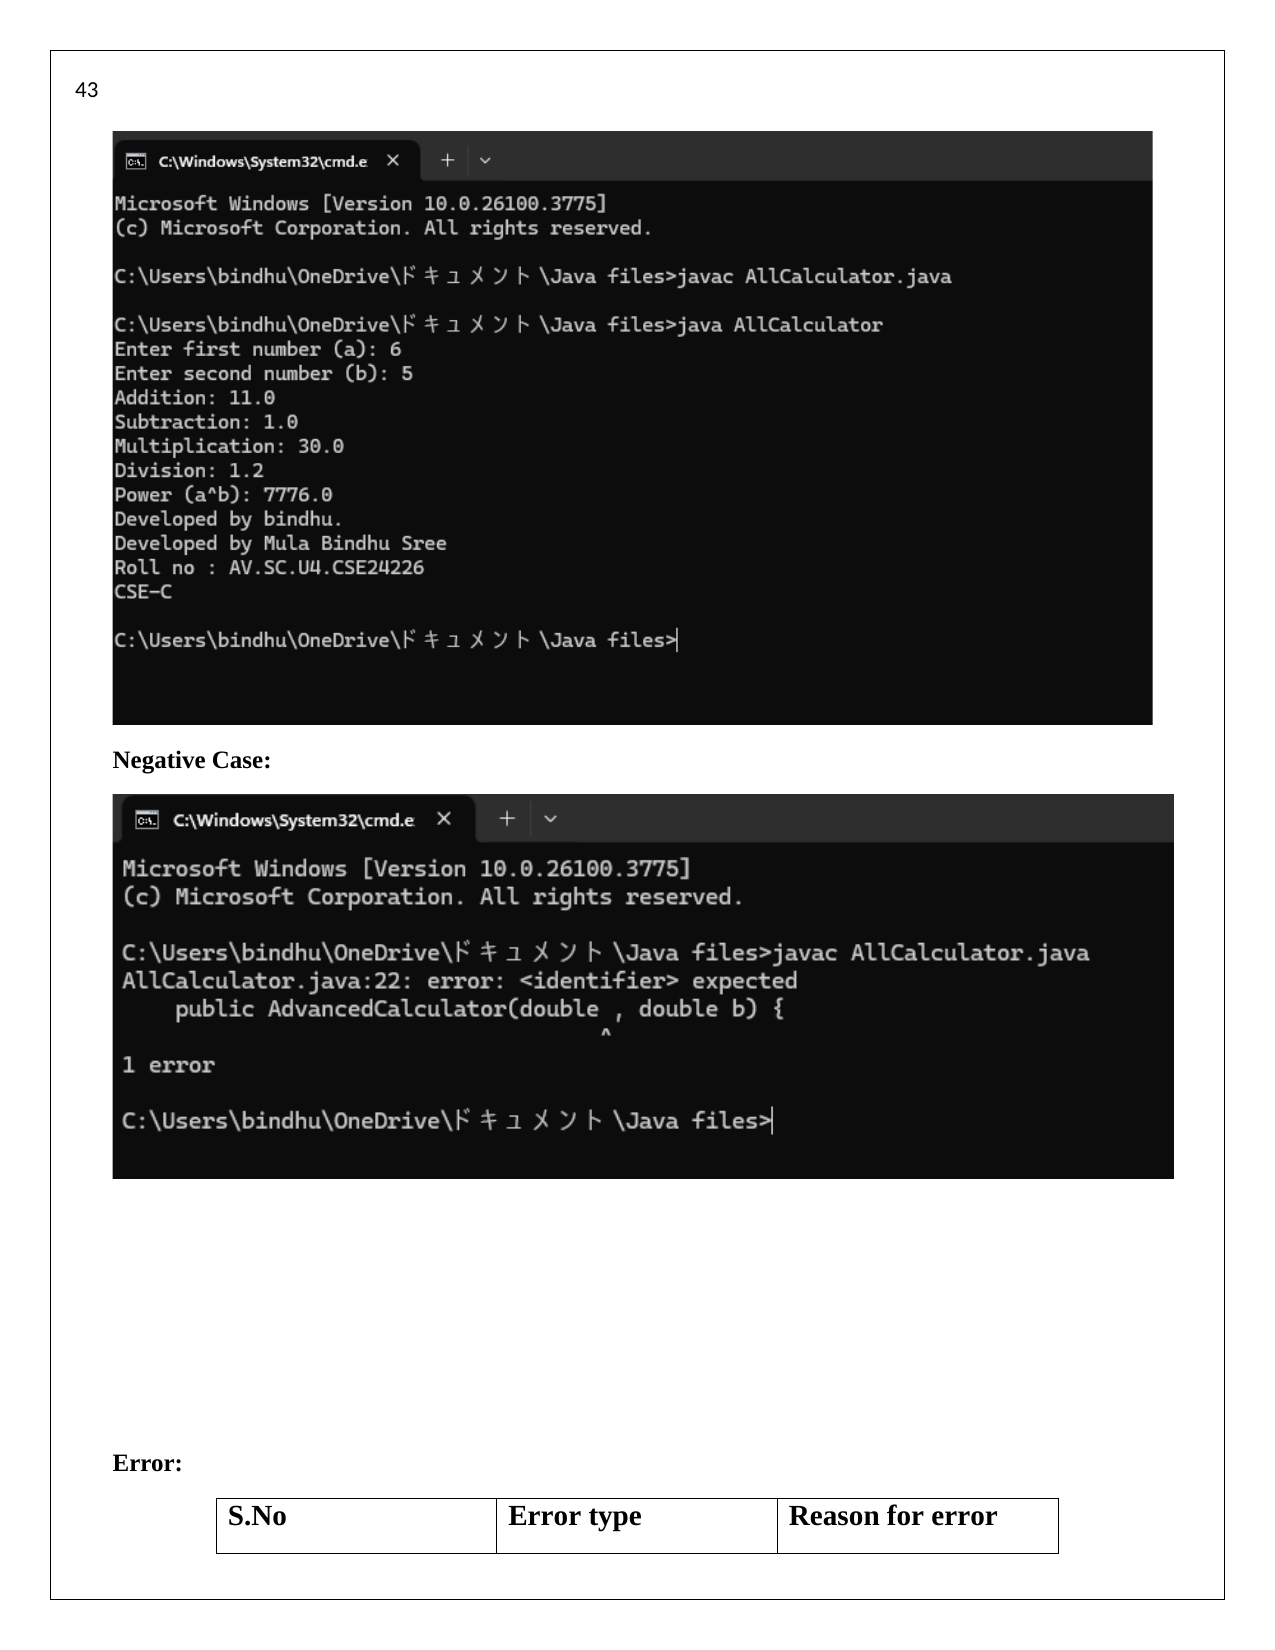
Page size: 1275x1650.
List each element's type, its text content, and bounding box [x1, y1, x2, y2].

picture [112, 131, 1153, 725]
table_header Reason for error [778, 1499, 1058, 1553]
table_header S.No [217, 1499, 496, 1553]
picture [112, 794, 1174, 1179]
table_header Error type [497, 1499, 777, 1553]
text Negative Case: [112, 745, 1200, 774]
text Error: [112, 1448, 1200, 1477]
